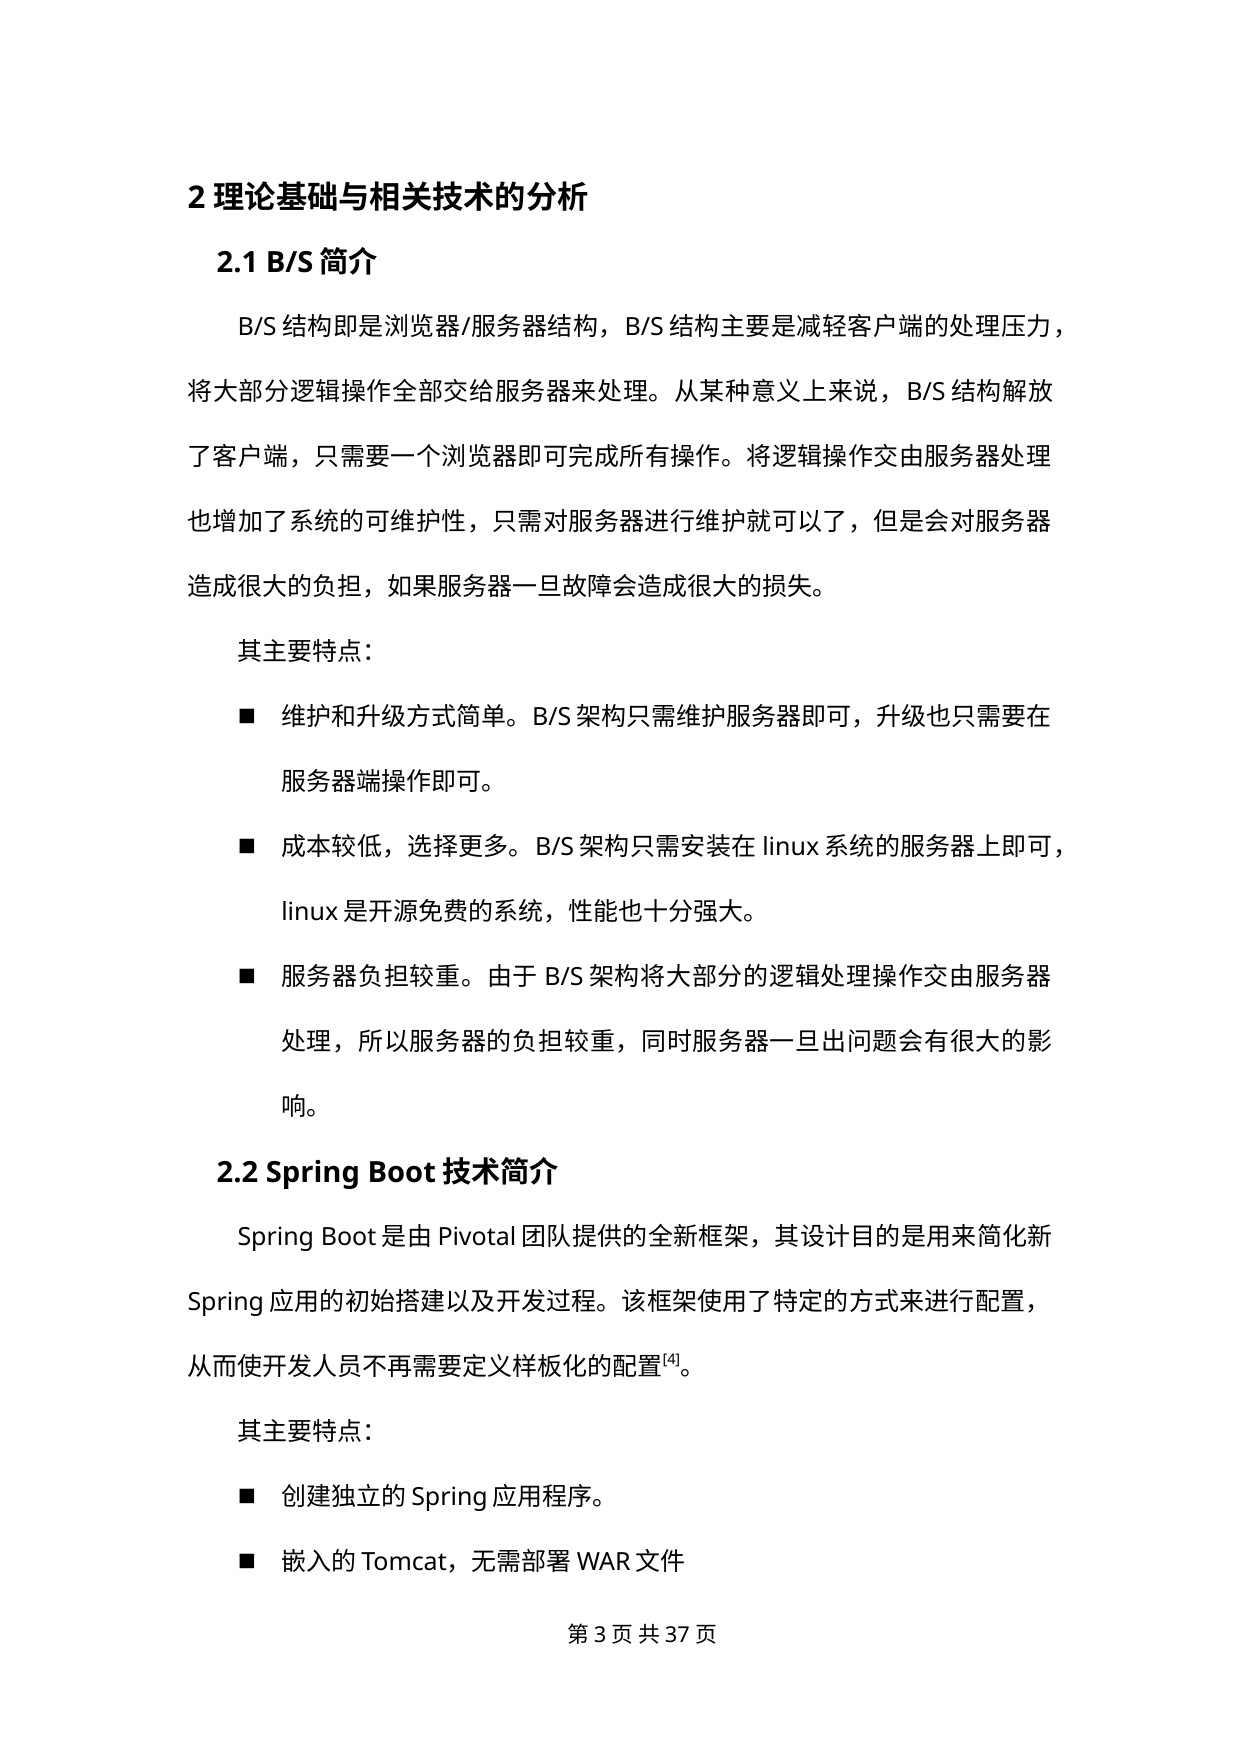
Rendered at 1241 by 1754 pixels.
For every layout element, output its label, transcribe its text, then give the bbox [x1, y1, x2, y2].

text B/S结构即是浏览器/服务器结构，B/S结构主要是减轻客户端的处理压力，将大部分逻辑操作全部交给服务器来处理。从某种意义上来说，B/S结构解放了客户端，只需要一个浏览器即可完成所有操作。将逻辑操作交由服务器处理也增加了系统的可维护性，只需对服务器进行维护就可以了，但是会对服务器造成很大的负担，如果服务器一旦故障会造成很大的损失。 [187, 292, 1053, 617]
text 其主要特点： [187, 1397, 1053, 1462]
text Spring Boot是由Pivotal团队提供的全新框架，其设计目的是用来简化新Spring应用的初始搭建以及开发过程。该框架使用了特定的方式来进行配置，从而使开发人员不再需要定义样板化的配置[4]。 [187, 1202, 1053, 1397]
list 嵌入的Tomcat，无需部署WAR文件 [237, 1527, 1053, 1592]
list 创建独立的Spring应用程序。 [237, 1462, 1053, 1527]
list 服务器负担较重。由于B/S架构将大部分的逻辑处理操作交由服务器处理，所以服务器的负担较重，同时服务器一旦出问题会有很大的影响。 [237, 942, 1053, 1137]
list 维护和升级方式简单。B/S架构只需维护服务器即可，升级也只需要在服务器端操作即可。 [237, 682, 1053, 812]
list 成本较低，选择更多。B/S架构只需安装在linux系统的服务器上即可，linux是开源免费的系统，性能也十分强大。 [237, 812, 1053, 942]
text 其主要特点： [187, 617, 1053, 682]
subtitle 2.2 Spring Boot技术简介 [187, 1137, 1053, 1202]
subtitle 2 理论基础与相关技术的分析 [187, 162, 1053, 227]
subtitle 2.1 B/S简介 [187, 227, 1053, 292]
